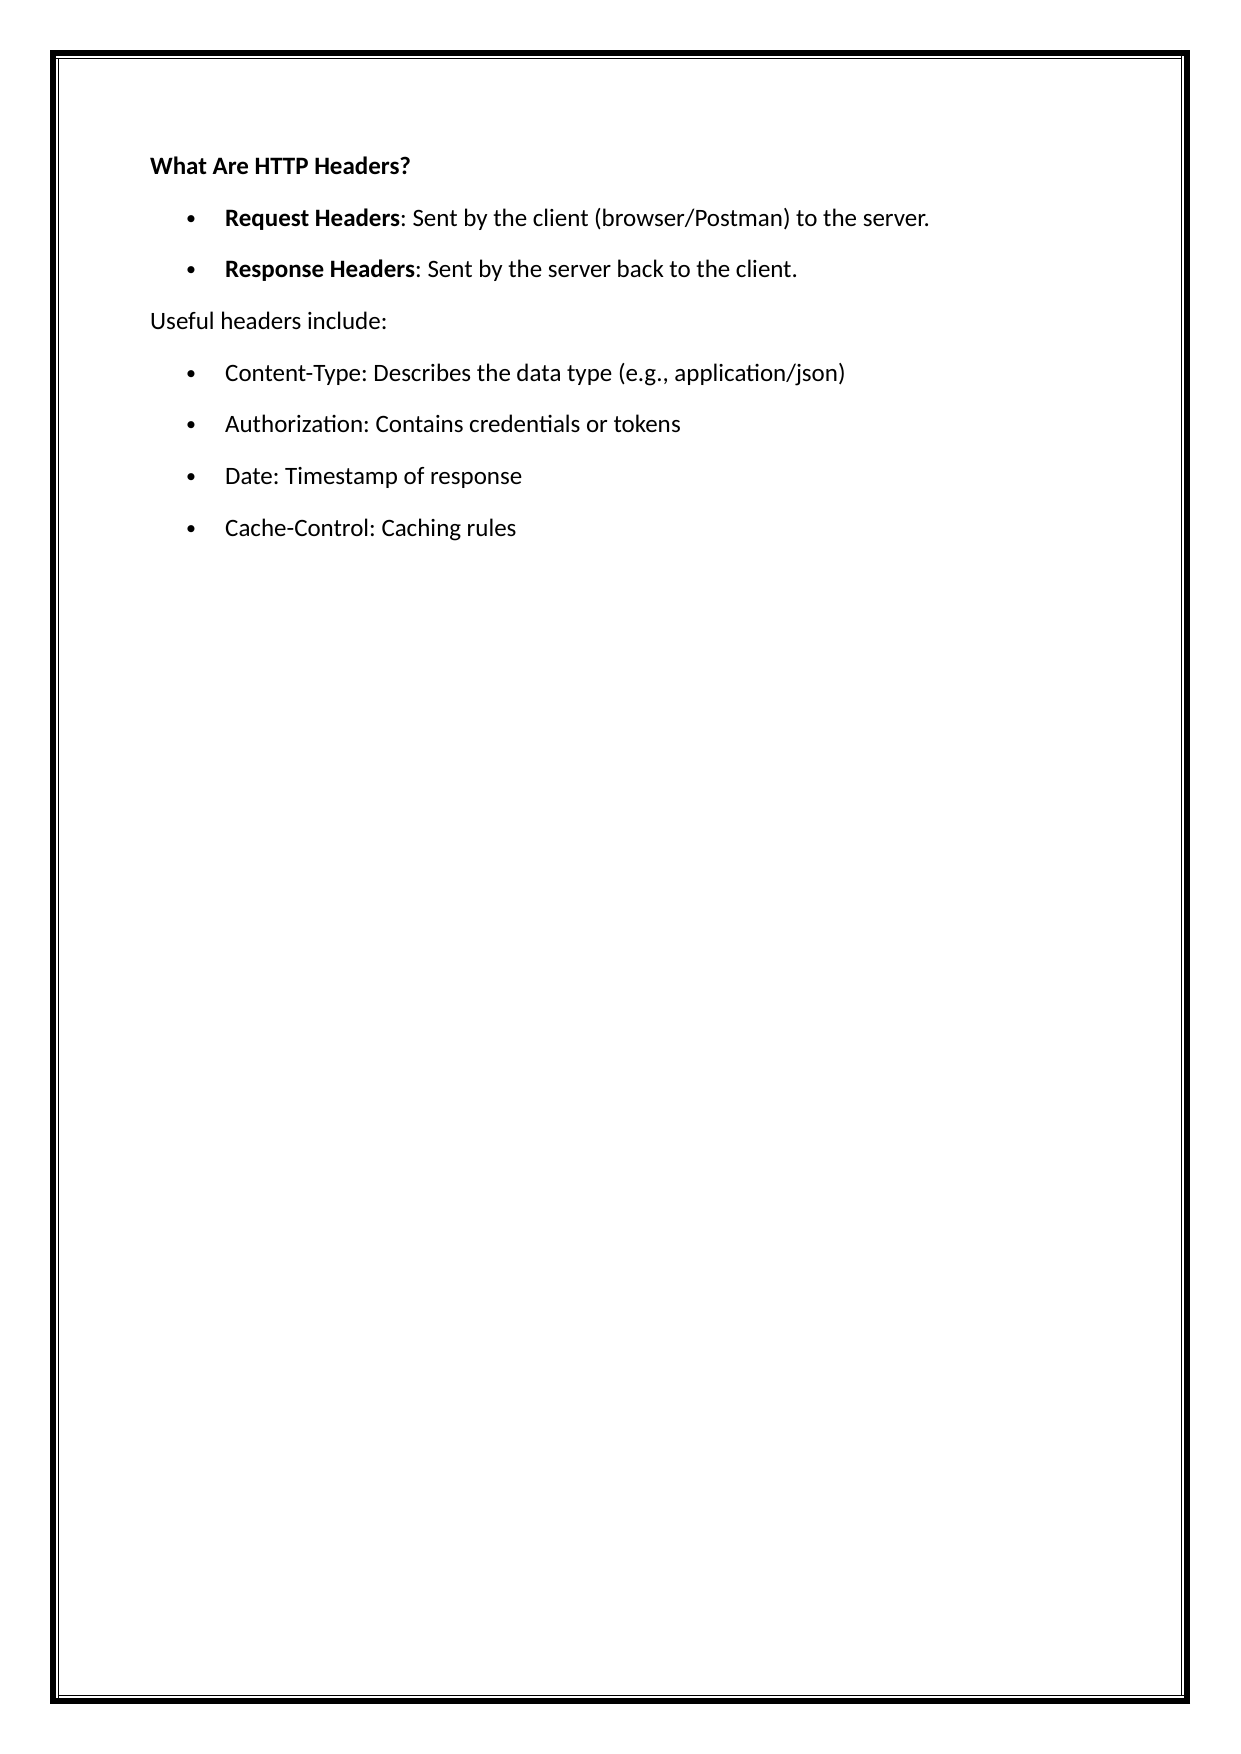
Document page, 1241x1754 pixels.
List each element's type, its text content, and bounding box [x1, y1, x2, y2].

list Date: Timestamp of response [187, 460, 1090, 491]
text Useful headers include: [150, 305, 1090, 336]
list Response Headers: Sent by the server back to the client. [187, 253, 1090, 284]
text What Are HTTP Headers? [150, 150, 1090, 181]
list Cache-Control: Caching rules [187, 512, 1090, 542]
list Content-Type: Describes the data type (e.g., application/json) [187, 357, 1090, 387]
list Authorization: Contains credentials or tokens [187, 408, 1090, 439]
list Request Headers: Sent by the client (browser/Postman) to the server. [187, 202, 1090, 232]
